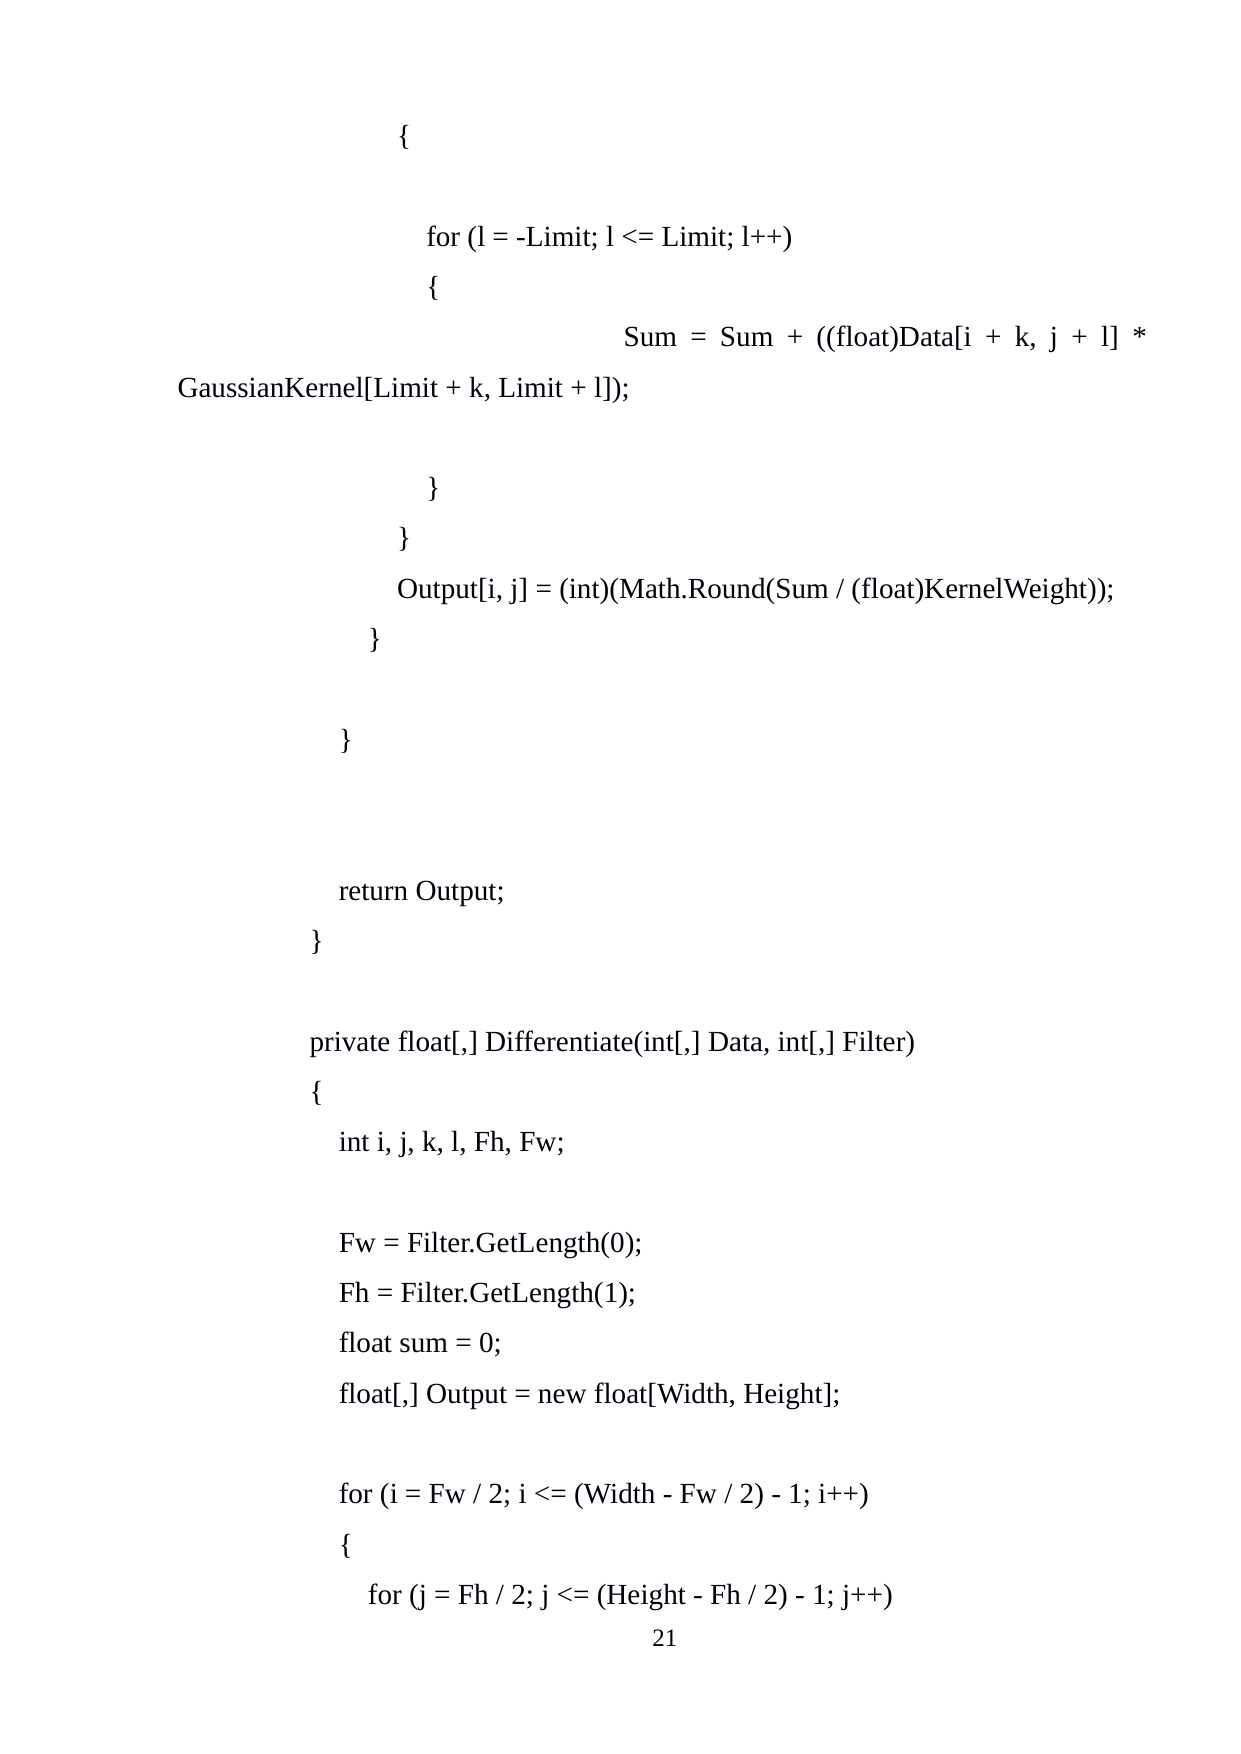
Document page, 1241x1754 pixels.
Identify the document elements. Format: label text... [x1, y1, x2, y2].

text for (i = Fw / 2; i <= (Width - Fw / 2) - 1; i++) [177, 1477, 1152, 1510]
text Fw = Filter.GetLength(0); [177, 1225, 1152, 1258]
text { [177, 1074, 1152, 1108]
text int i, j, k, l, Fh, Fw; [177, 1124, 1152, 1158]
text { [177, 269, 1152, 303]
text Fh = Filter.GetLength(1); [177, 1275, 1152, 1309]
text float sum = 0; [177, 1326, 1152, 1359]
text Sum = Sum + ((float)Data[i + k, j + l] * GaussianKernel[Limit + k, Limit + l]); [177, 319, 1152, 403]
text private float[,] Differentiate(int[,] Data, int[,] Filter) [177, 1024, 1152, 1057]
text { [177, 118, 1152, 152]
text } [177, 470, 1152, 504]
text } [177, 923, 1152, 957]
text Output[i, j] = (int)(Math.Round(Sum / (float)KernelWeight)); [177, 571, 1152, 604]
text } [177, 722, 1152, 755]
text return Output; [177, 873, 1152, 906]
text for (l = -Limit; l <= Limit; l++) [177, 219, 1152, 252]
text } [177, 621, 1152, 655]
text } [177, 521, 1152, 554]
text for (j = Fh / 2; j <= (Height - Fh / 2) - 1; j++) [177, 1577, 1152, 1611]
text { [177, 1527, 1152, 1560]
text float[,] Output = new float[Width, Height]; [177, 1376, 1152, 1409]
